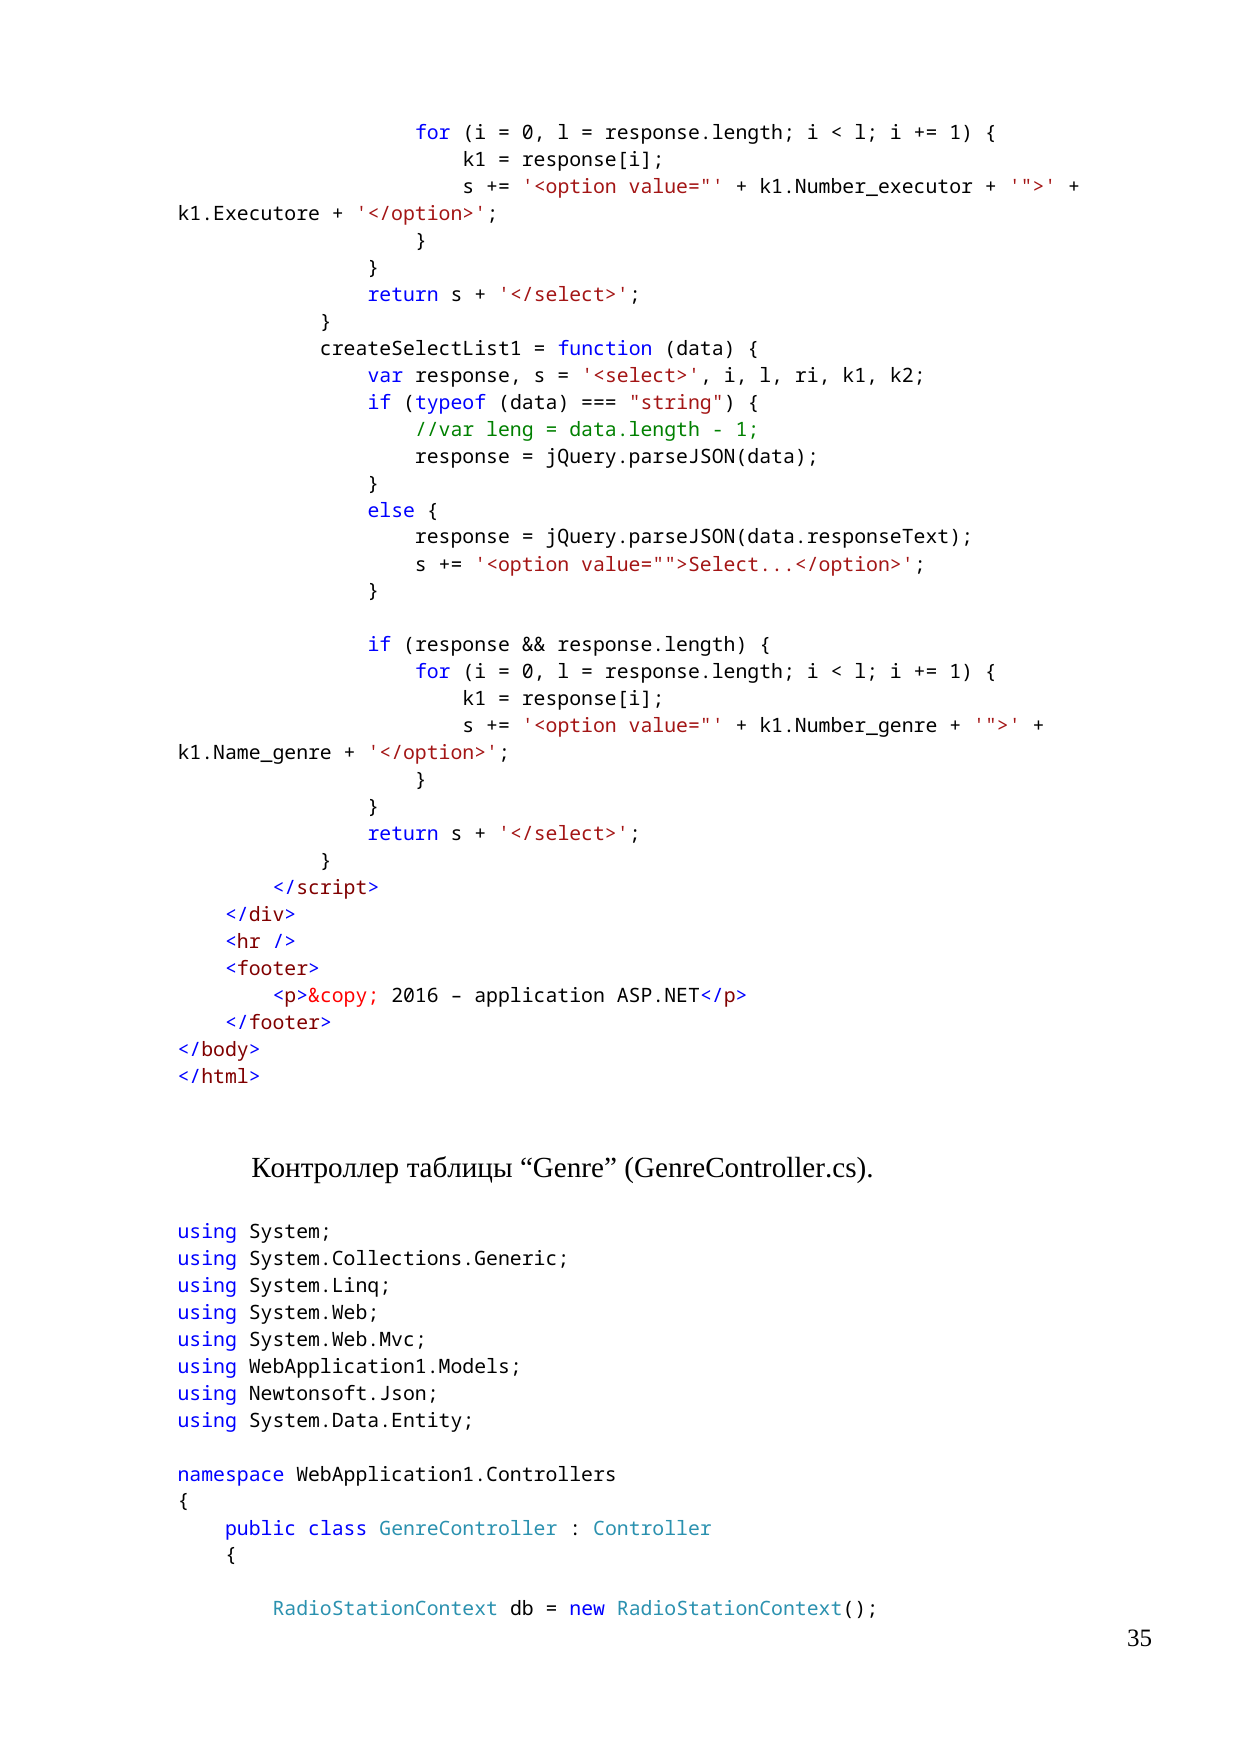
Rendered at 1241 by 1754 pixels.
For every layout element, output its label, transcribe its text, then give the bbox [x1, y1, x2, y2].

text createSelectList1 = function (data) { [177, 334, 1152, 361]
text var response, s = '<select>', i, l, ri, k1, k2; [177, 361, 1152, 388]
text } [177, 253, 1152, 280]
text if (typeof (data) === "string") { [177, 388, 1152, 415]
text response = jQuery.parseJSON(data.responseText); [177, 523, 1152, 550]
text using System.Web.Mvc; [177, 1325, 1152, 1352]
text using System.Web; [177, 1298, 1152, 1325]
text k1 = response[i]; [177, 685, 1152, 712]
text { [177, 1541, 1152, 1568]
text using System.Collections.Generic; [177, 1244, 1152, 1271]
text { [177, 1487, 1152, 1514]
text </script> [177, 873, 1152, 901]
text using WebApplication1.Models; [177, 1352, 1152, 1379]
text response = jQuery.parseJSON(data); [177, 442, 1152, 469]
text } [177, 469, 1152, 496]
text return s + '</select>'; [177, 819, 1152, 847]
text </footer> [177, 1008, 1152, 1035]
text k1 = response[i]; [177, 145, 1152, 172]
text for (i = 0, l = response.length; i < l; i += 1) { [177, 118, 1152, 145]
text RadioStationContext db = new RadioStationContext(); [177, 1595, 1152, 1622]
text Контроллер таблицы “Genre” (GenreController.cs). [177, 1150, 1152, 1183]
text public class GenreController : Controller [177, 1514, 1152, 1541]
text using System.Linq; [177, 1271, 1152, 1298]
text s += '<option value="' + k1.Number_genre + '">' + k1.Name_genre + '</option>'; [177, 712, 1152, 766]
text using Newtonsoft.Json; [177, 1379, 1152, 1406]
text } [177, 307, 1152, 334]
text } [177, 577, 1152, 604]
text else { [177, 496, 1152, 523]
text s += '<option value="' + k1.Number_executor + '">' + k1.Executore + '</option>'; [177, 172, 1152, 226]
text s += '<option value="">Select...</option>'; [177, 550, 1152, 577]
text } [177, 793, 1152, 819]
text } [177, 766, 1152, 793]
text </body> [177, 1035, 1152, 1062]
text using System; [177, 1217, 1152, 1244]
text <p>&copy; 2016 – application ASP.NET</p> [177, 981, 1152, 1008]
text if (response && response.length) { [177, 631, 1152, 658]
text return s + '</select>'; [177, 280, 1152, 307]
text //var leng = data.length - 1; [177, 415, 1152, 442]
text </div> [177, 901, 1152, 927]
text using System.Data.Entity; [177, 1406, 1152, 1433]
text namespace WebApplication1.Controllers [177, 1460, 1152, 1487]
text } [177, 847, 1152, 873]
text } [177, 226, 1152, 253]
text <hr /> [177, 927, 1152, 954]
text </html> [177, 1062, 1152, 1089]
text for (i = 0, l = response.length; i < l; i += 1) { [177, 658, 1152, 685]
text <footer> [177, 954, 1152, 981]
